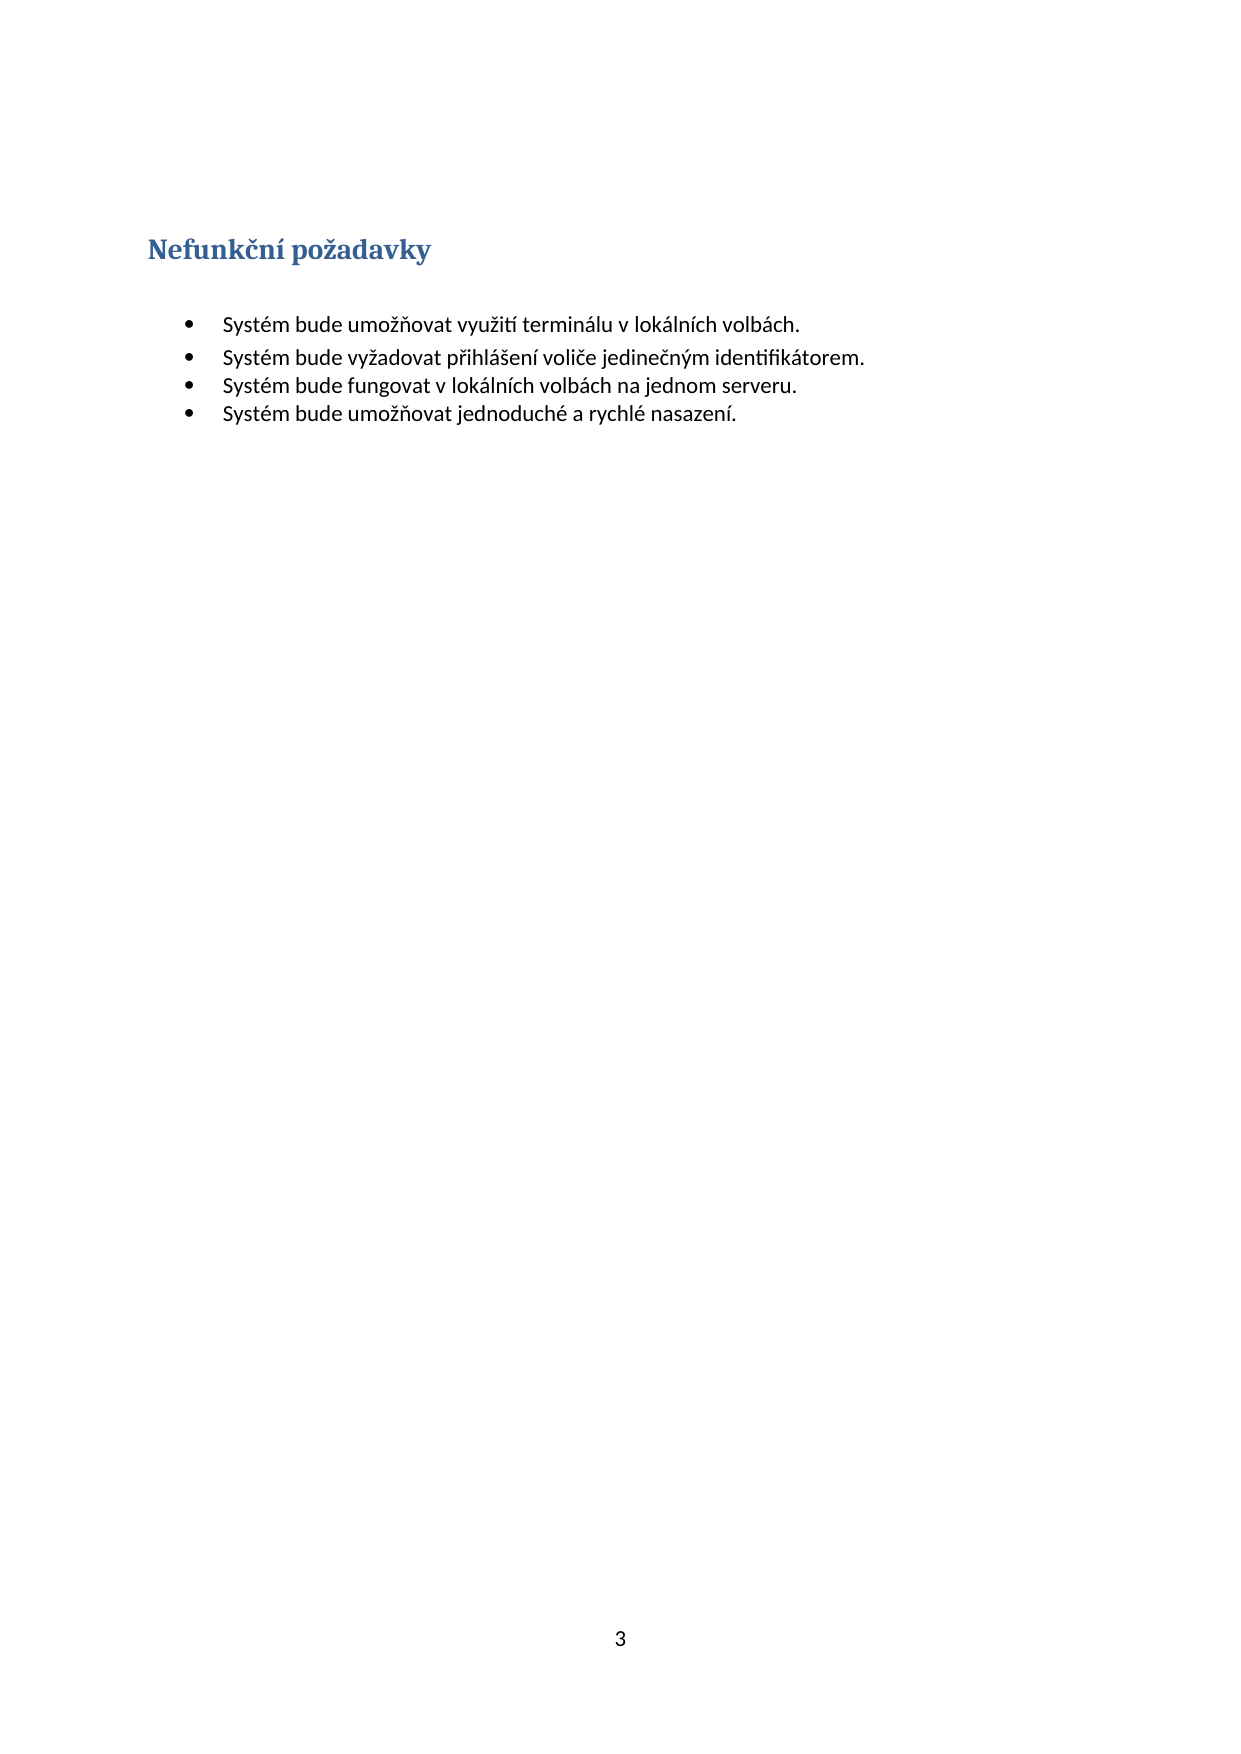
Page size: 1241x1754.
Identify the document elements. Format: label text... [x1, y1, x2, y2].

list Systém bude vyžadovat přihlášení voliče jedinečným identifikátorem. [185, 343, 1093, 371]
list Systém bude umožňovat využití terminálu v lokálních volbách. [185, 311, 1093, 339]
list Systém bude umožňovat jednoduché a rychlé nasazení. [185, 399, 1093, 427]
subtitle Nefunkční požadavky [148, 233, 1093, 306]
list Systém bude fungovat v lokálních volbách na jednom serveru. [185, 371, 1093, 399]
